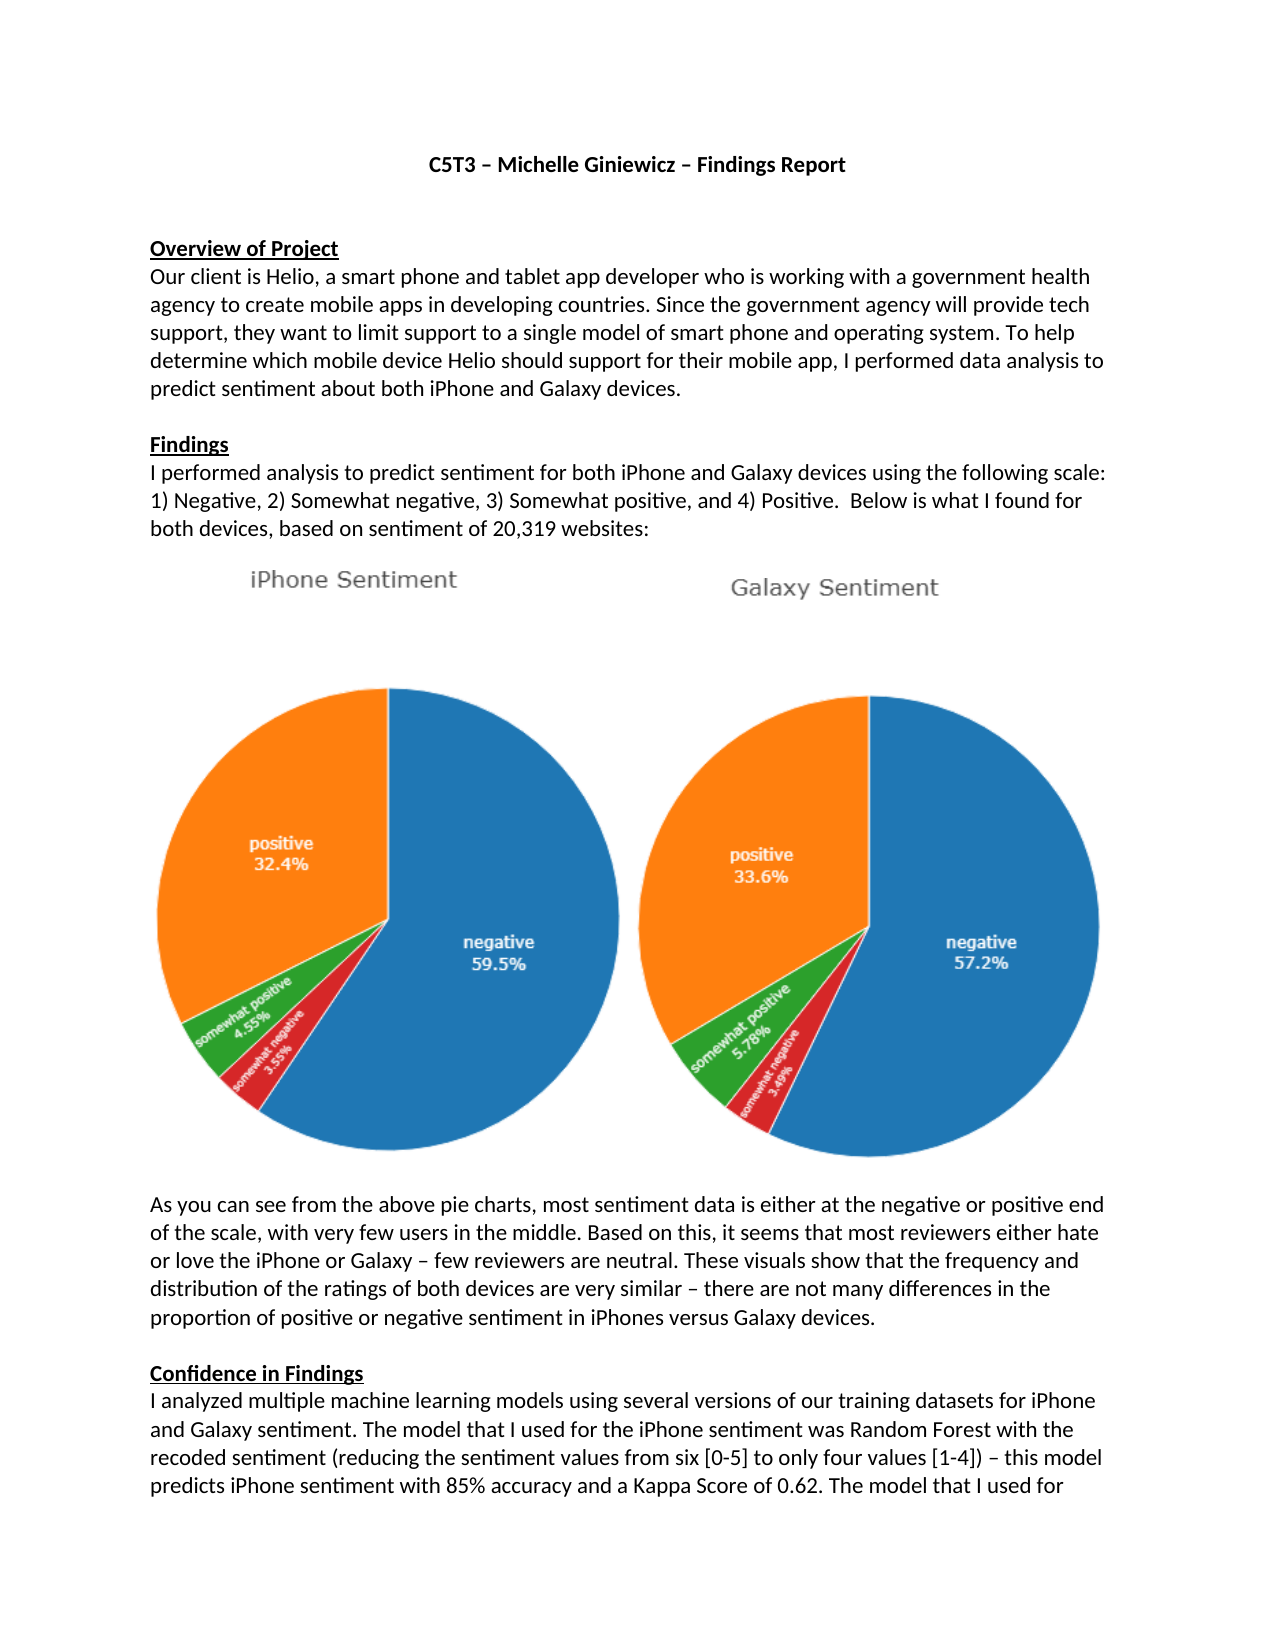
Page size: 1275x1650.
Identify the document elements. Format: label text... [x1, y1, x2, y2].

text Findings [150, 430, 1125, 458]
text As you can see from the above pie charts, most sentiment data is either at the negative or positive end of the scale, with very few users in the middle. Based on this, it seems that most reviewers either hate or love the iPhone or Galaxy – few reviewers are neutral. These visuals show that the frequency and distribution of the ratings of both devices are very similar – there are not many differences in the proportion of positive or negative sentiment in iPhones versus Galaxy devices. [150, 1191, 1125, 1331]
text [150, 1387, 1125, 1499]
text Overview of Project [150, 234, 1125, 262]
picture [150, 570, 1110, 1163]
text C5T3 – Michelle Giniewicz – Findings Report [150, 150, 1125, 178]
text Confidence in Findings [150, 1359, 1125, 1387]
text I performed analysis to predict sentiment for both iPhone and Galaxy devices using the following scale: 1) Negative, 2) Somewhat negative, 3) Somewhat positive, and 4) Positive. Below is what I found for both devices, based on sentiment of 20,319 websites: [150, 458, 1125, 542]
text Our client is Helio, a smart phone and tablet app developer who is working with a government health agency to create mobile apps in developing countries. Since the government agency will provide tech support, they want to limit support to a single model of smart phone and operating system. To help determine which mobile device Helio should support for their mobile app, I performed data analysis to predict sentiment about both iPhone and Galaxy devices. [150, 262, 1125, 402]
